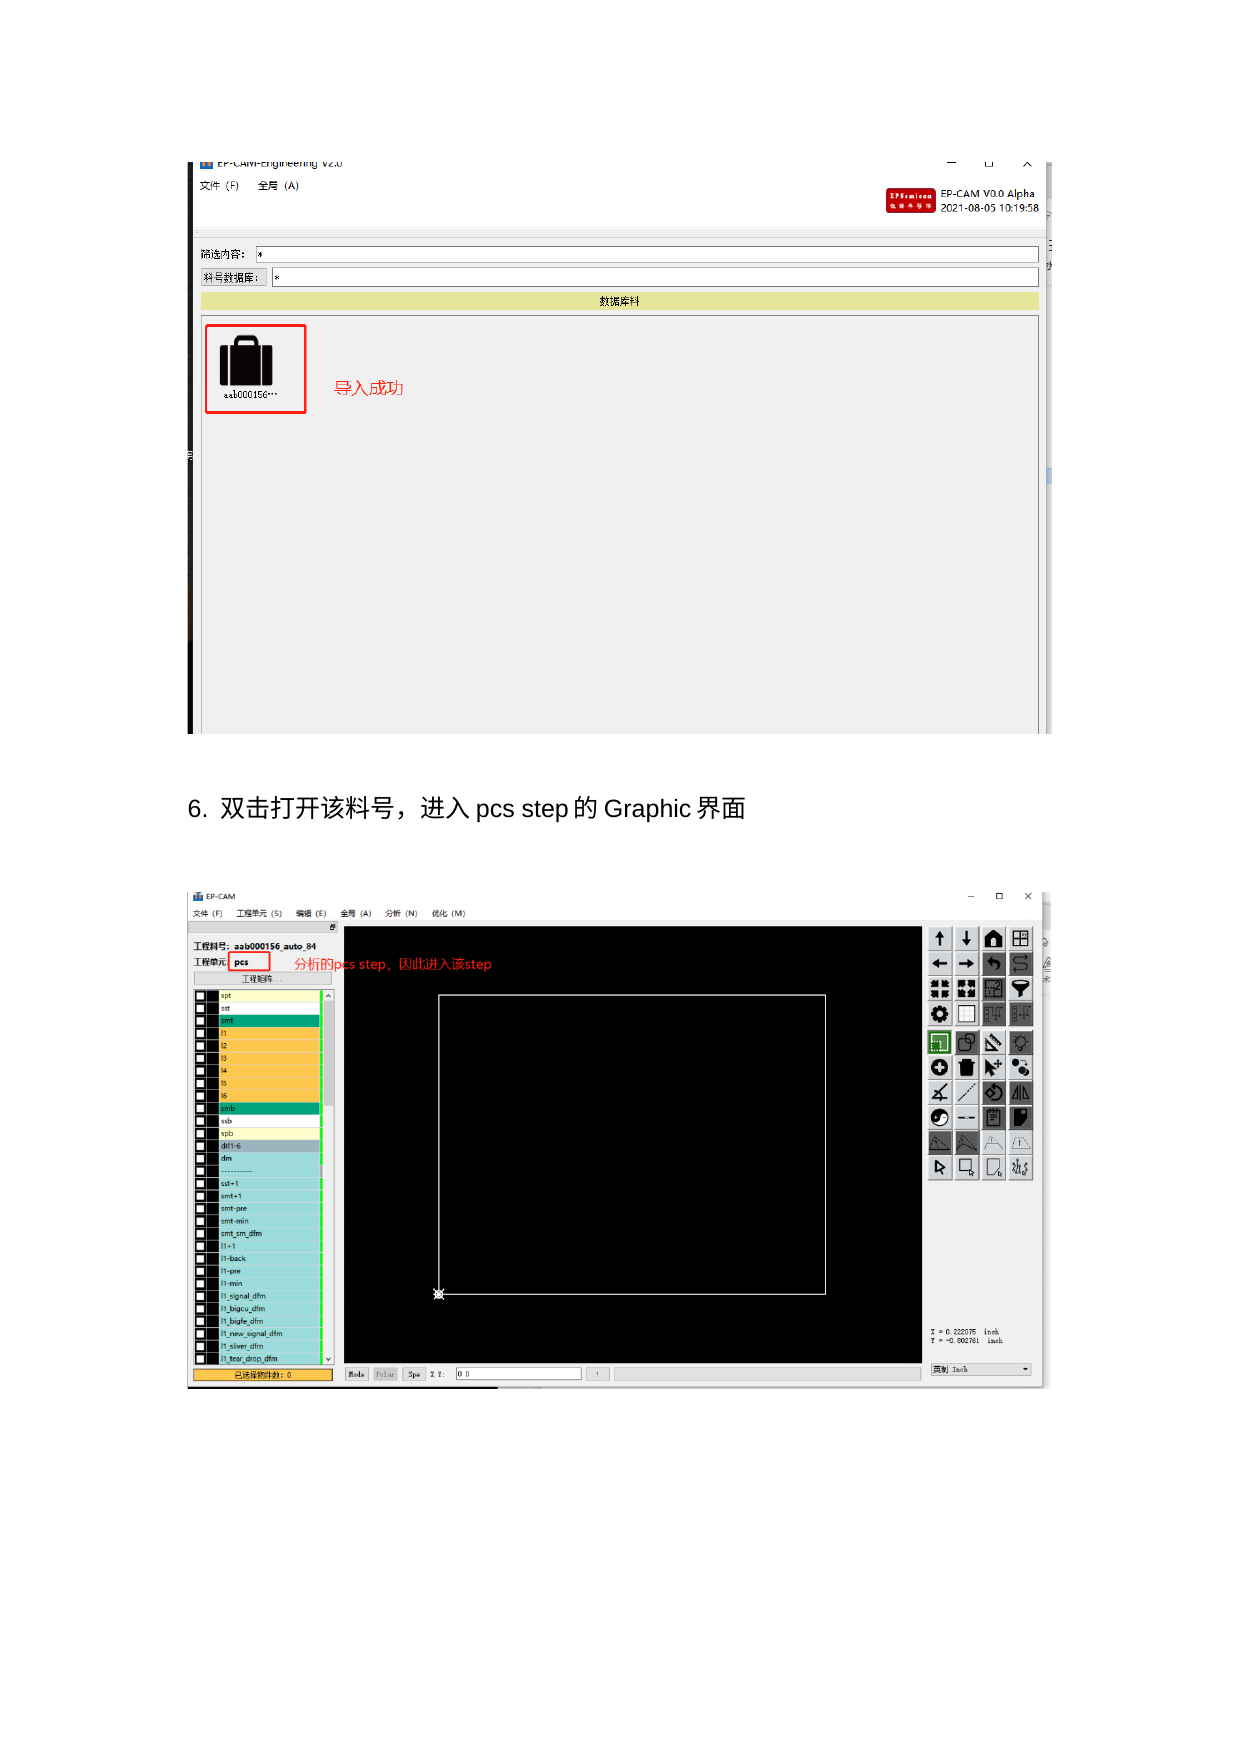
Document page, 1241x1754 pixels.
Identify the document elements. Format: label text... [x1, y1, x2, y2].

picture [187, 162, 1052, 734]
picture [187, 892, 1051, 1389]
subtitle 双击打开该料号，进入 pcs step的Graphic界面 [187, 774, 1053, 839]
